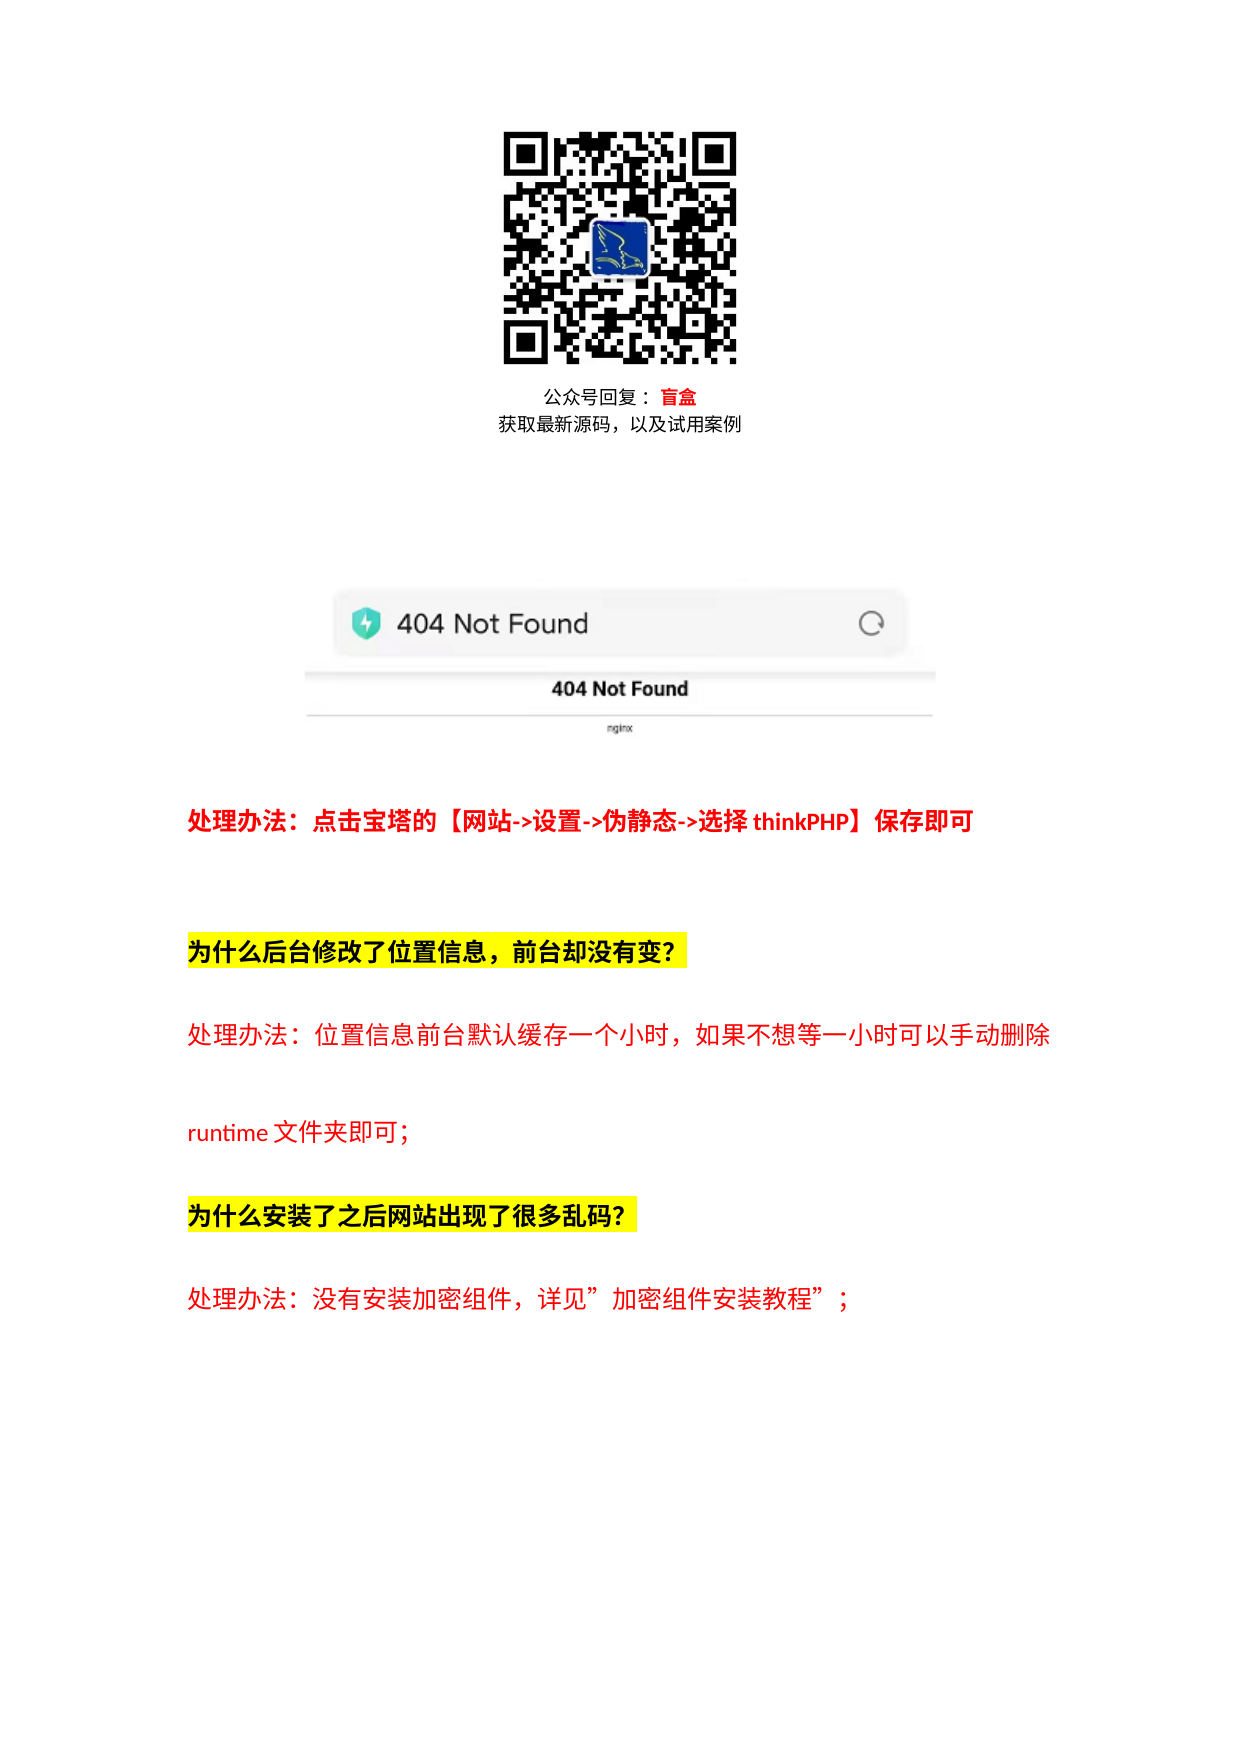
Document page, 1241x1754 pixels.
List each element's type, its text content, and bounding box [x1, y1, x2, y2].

picture [485, 113, 755, 383]
text 为什么后台修改了位置信息，前台却没有变？ [187, 918, 1053, 983]
text 为什么安装了之后网站出现了很多乱码？ [187, 1182, 1053, 1247]
text 处理办法：没有安装加密组件，详见”加密组件安装教程”； [187, 1265, 1053, 1330]
text 处理办法：点击宝塔的【网站->设置->伪静态->选择thinkPHP】保存即可 [187, 787, 1053, 852]
picture [304, 578, 936, 767]
text 处理办法：位置信息前台默认缓存一个小时，如果不想等一小时可以手动删除runtime文件夹即可； [187, 1001, 1053, 1163]
